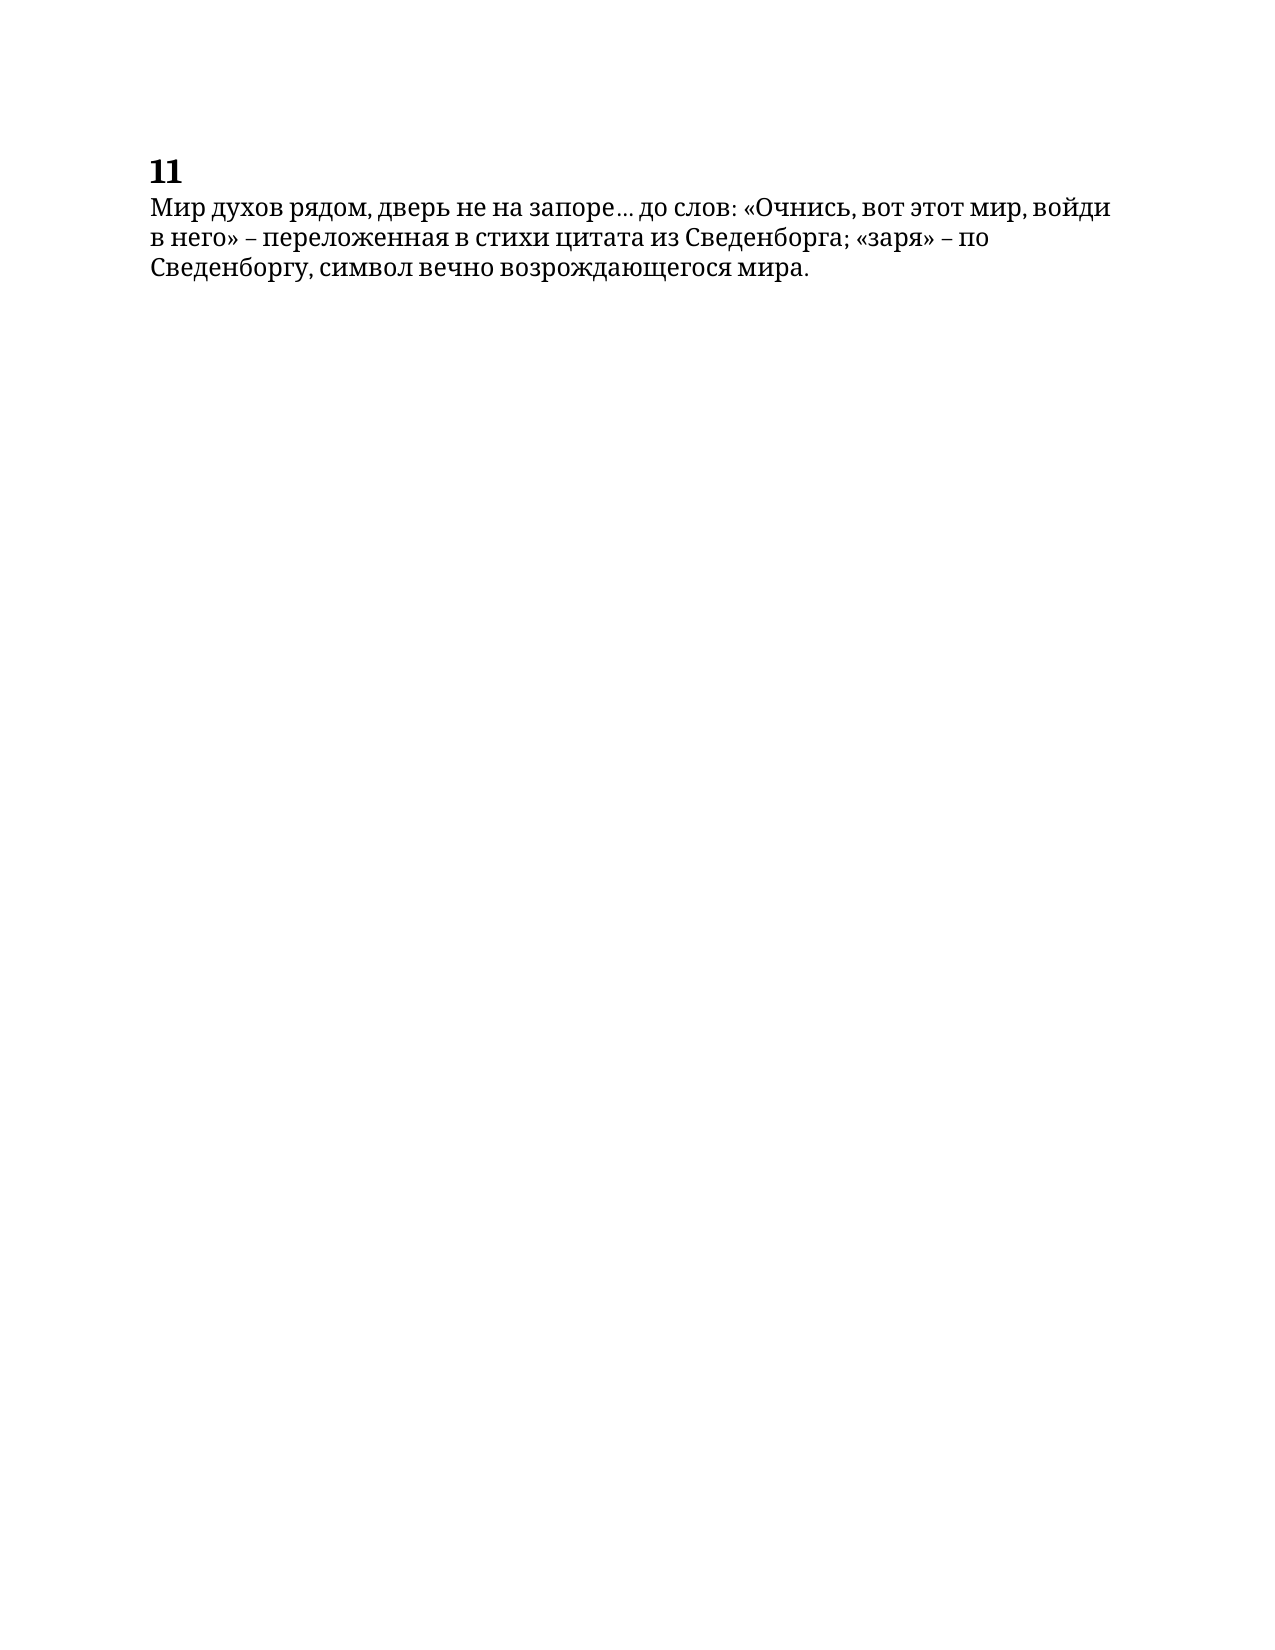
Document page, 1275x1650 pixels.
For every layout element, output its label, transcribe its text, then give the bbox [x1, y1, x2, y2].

text Мир духов рядом, дверь не на запоре… до слов: «Очнись, вот этот мир, войди в него» – переложенная в стихи цитата из Сведенборга; «заря» – по Сведенборгу, символ вечно возрождающегося мира. [150, 192, 1125, 282]
subtitle 11 [150, 150, 1125, 192]
